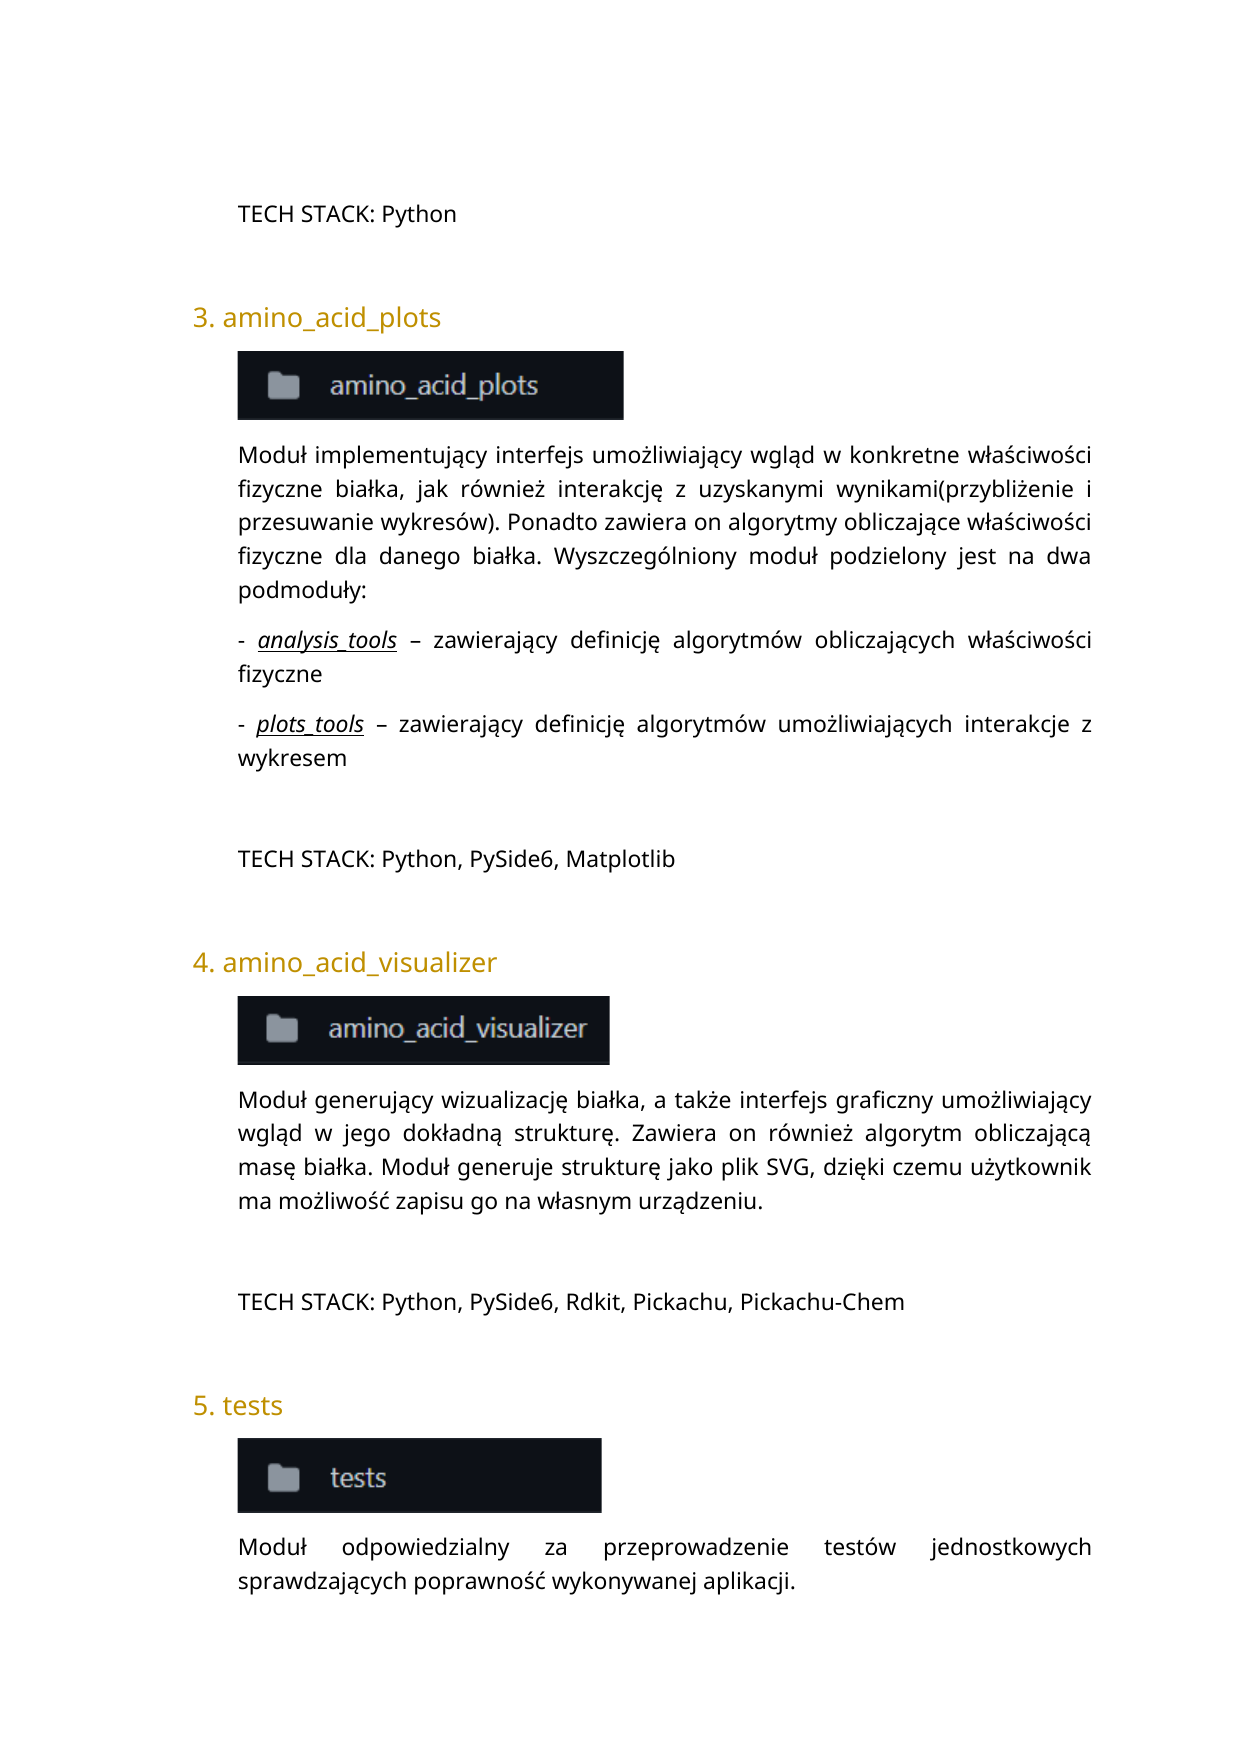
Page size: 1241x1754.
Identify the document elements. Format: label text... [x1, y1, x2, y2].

text Moduł odpowiedzialny za przeprowadzenie testów jednostkowych sprawdzających poprawność wykonywanej aplikacji. [238, 1531, 1093, 1596]
picture [237, 1438, 602, 1513]
text - analysis_tools – zawierający definicję algorytmów obliczających właściwości fizyczne [238, 624, 1093, 689]
subtitle 5. tests [193, 1387, 1093, 1423]
text Moduł generujący wizualizację białka, a także interfejs graficzny umożliwiający wgląd w jego dokładną strukturę. Zawiera on również algorytm obliczającą masę białka. Moduł generuje strukturę jako plik SVG, dzięki czemu użytkownik ma możliwość zapisu go na własnym urządzeniu. [238, 1084, 1093, 1216]
text TECH STACK: Python, PySide6, Matplotlib [238, 843, 1093, 874]
text - plots_tools – zawierający definicję algorytmów umożliwiających interakcje z wykresem [238, 708, 1093, 773]
text TECH STACK: Python, PySide6, Rdkit, Pickachu, Pickachu-Chem [238, 1286, 1093, 1317]
subtitle 3. amino_acid_plots [193, 299, 1093, 336]
picture [237, 996, 610, 1065]
text Moduł implementujący interfejs umożliwiający wgląd w konkretne właściwości fizyczne białka, jak również interakcję z uzyskanymi wynikami(przybliżenie i przesuwanie wykresów). Ponadto zawiera on algorytmy obliczające właściwości fizyczne dla danego białka. Wyszczególniony moduł podzielony jest na dwa podmoduły: [238, 439, 1093, 605]
subtitle 4. amino_acid_visualizer [193, 944, 1093, 981]
picture [237, 351, 624, 420]
text TECH STACK: Python [193, 198, 1093, 229]
